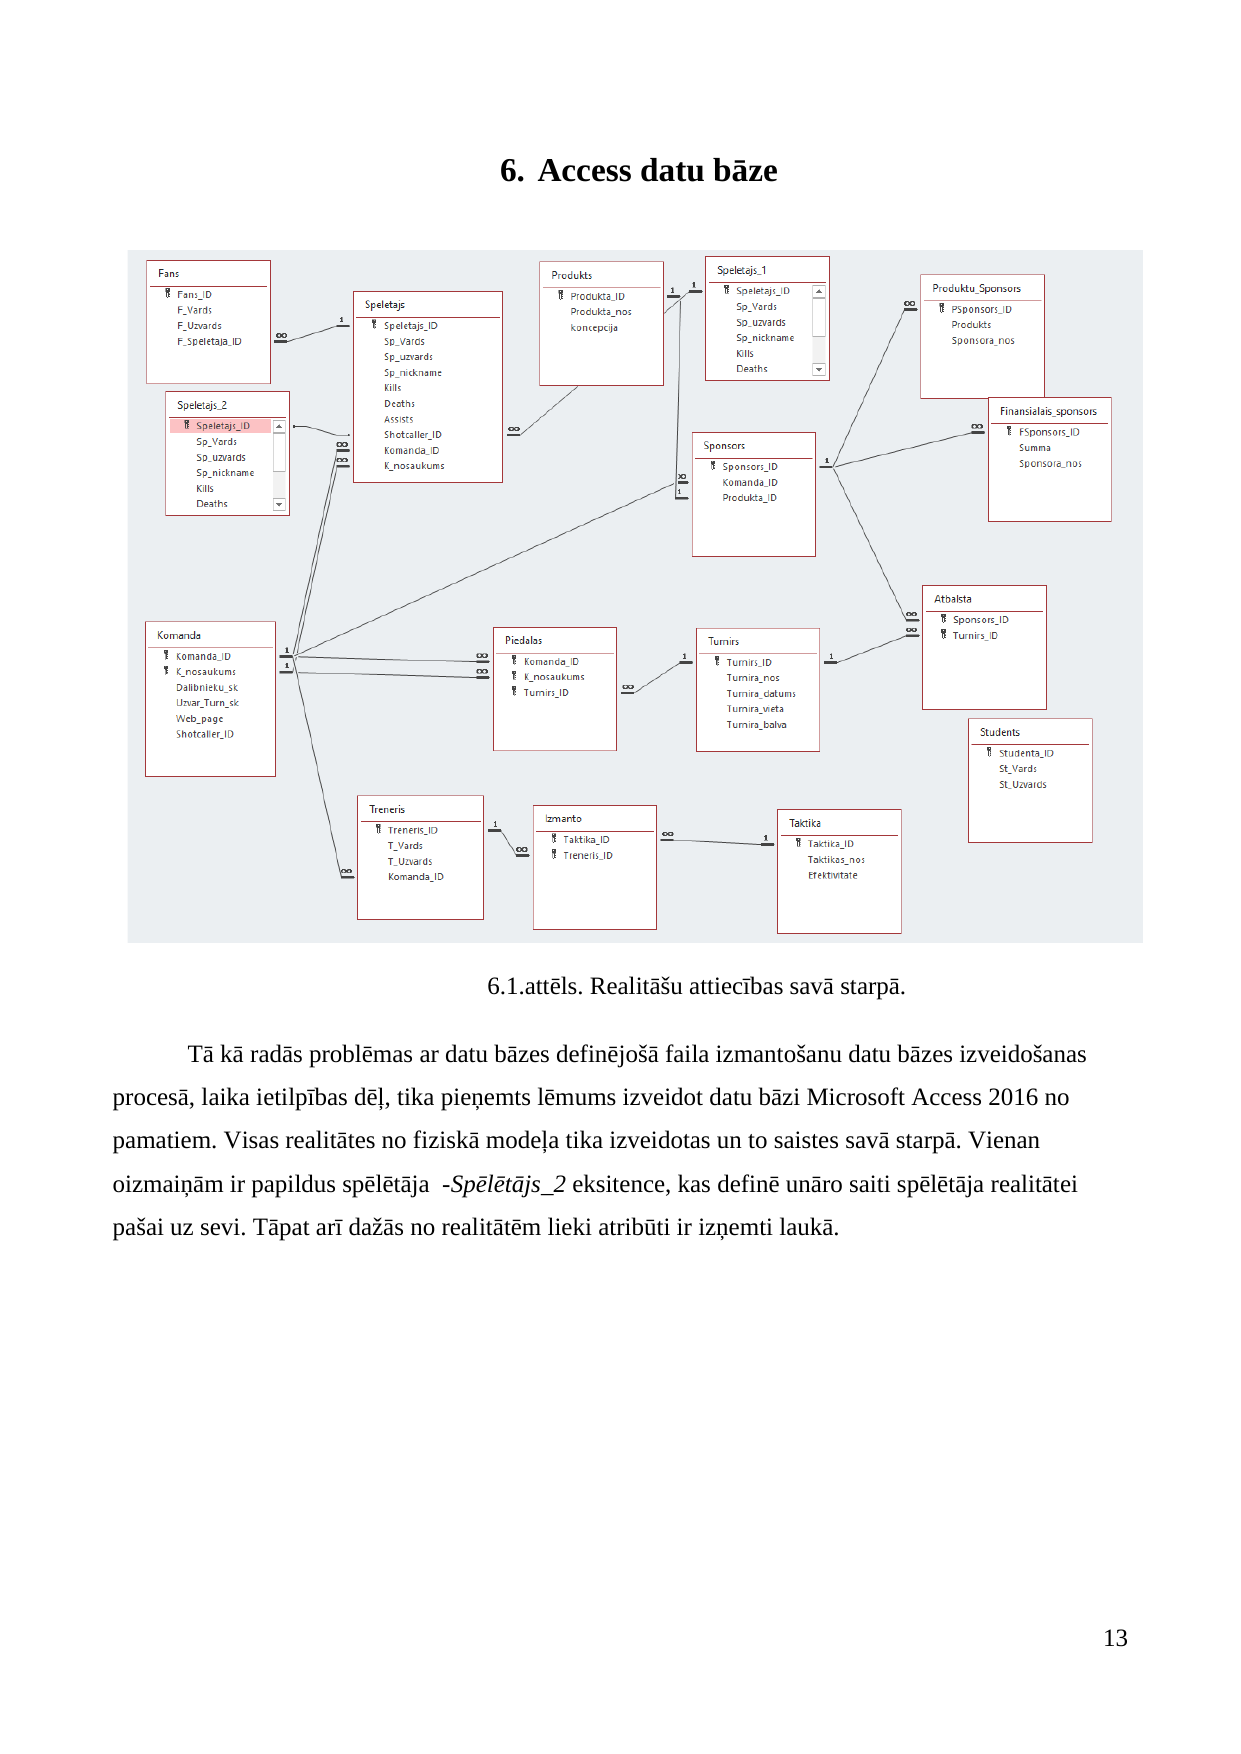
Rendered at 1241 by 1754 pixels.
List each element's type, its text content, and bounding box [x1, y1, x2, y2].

picture [127, 250, 1143, 943]
subtitle Access datu bāze [150, 150, 1128, 188]
list 6.1.attēls. Realitāšu attiecības savā starpā. [266, 943, 1128, 1000]
text Tā kā radās problēmas ar datu bāzes definējošā faila izmantošanu datu bāzes izveidošanas procesā, laika ietilpības dēļ, tika pieņemts lēmums izveidot datu bāzi Microsoft Access 2016 no pamatiem. Visas realitātes no fiziskā modeļa tika izveidotas un to saistes savā starpā. Vienan oizmaiņām ir papildus spēlētāja -Spēlētājs_2 eksitence, kas definē unāro saiti spēlētāja realitātei pašai uz sevi. Tāpat arī dažās no realitātēm lieki atribūti ir izņemti laukā. [112, 1039, 1128, 1241]
